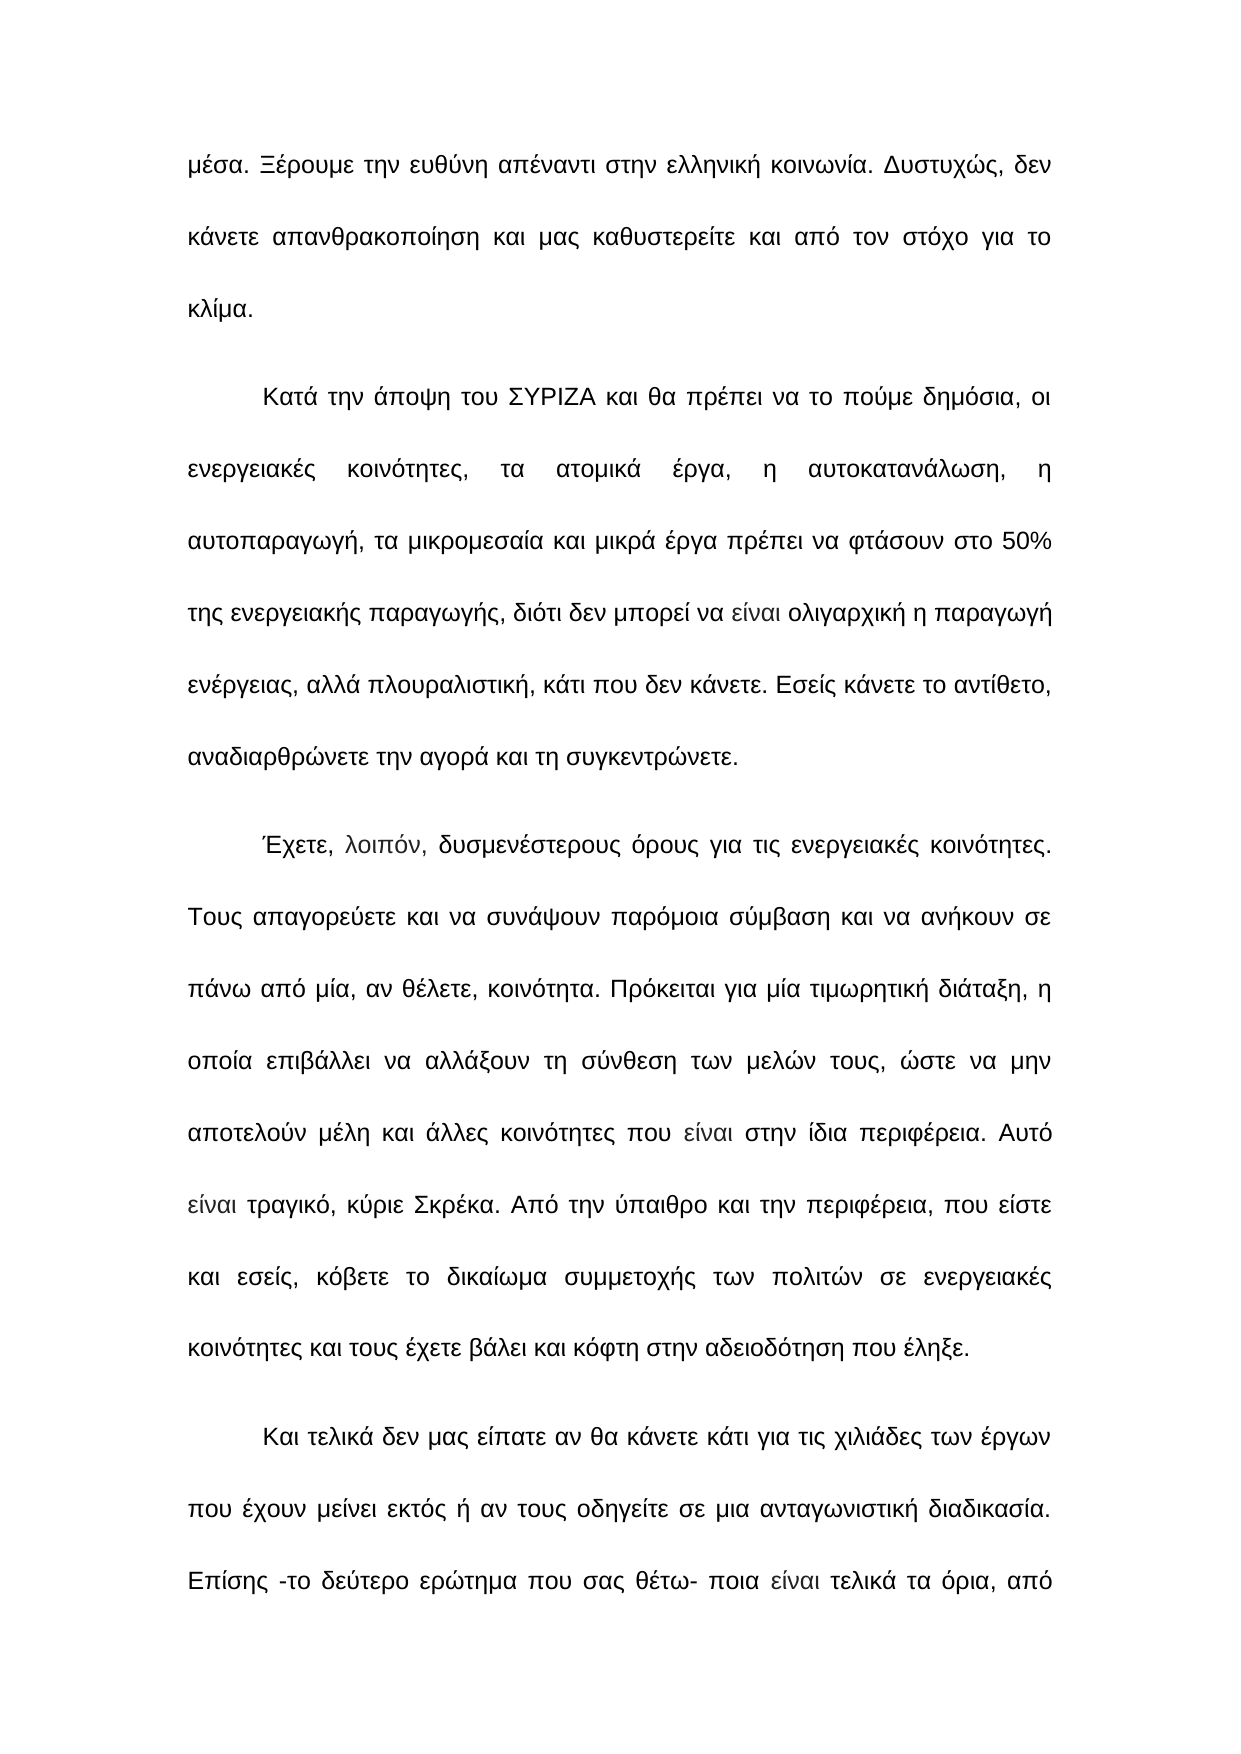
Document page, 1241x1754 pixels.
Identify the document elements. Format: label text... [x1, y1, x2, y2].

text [187, 1422, 1053, 1594]
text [187, 150, 1053, 322]
text Κατά την άποψη του ΣΥΡΙΖΑ και θα πρέπει να το πούμε δημόσια, οι ενεργειακές κοινότητες, τα ατομικά έργα, η αυτοκατανάλωση, η αυτοπαραγωγή, τα μικρομεσαία και μικρά έργα πρέπει να φτάσουν στο 50% της ενεργειακής παραγωγής, διότι δεν μπορεί να είναι ολιγαρχική η παραγωγή ενέργειας, αλλά πλουραλιστική, κάτι που δεν κάνετε. Εσείς κάνετε το αντίθετο, αναδιαρθρώνετε την αγορά και τη συγκεντρώνετε. [187, 382, 1053, 770]
text Έχετε, λοιπόν, δυσμενέστερους όρους για τις ενεργειακές κοινότητες. Τους απαγορεύετε και να συνάψουν παρόμοια σύμβαση και να ανήκουν σε πάνω από μία, αν θέλετε, κοινότητα. Πρόκειται για μία τιμωρητική διάταξη, η οποία επιβάλλει να αλλάξουν τη σύνθεση των μελών τους, ώστε να μην αποτελούν μέλη και άλλες κοινότητες που είναι στην ίδια περιφέρεια. Αυτό είναι τραγικό, κύριε Σκρέκα. Από την ύπαιθρο και την περιφέρεια, που είστε και εσείς, κόβετε το δικαίωμα συμμετοχής των πολιτών σε ενεργειακές κοινότητες και τους έχετε βάλει και κόφτη στην αδειοδότηση που έληξε. [187, 830, 1053, 1362]
